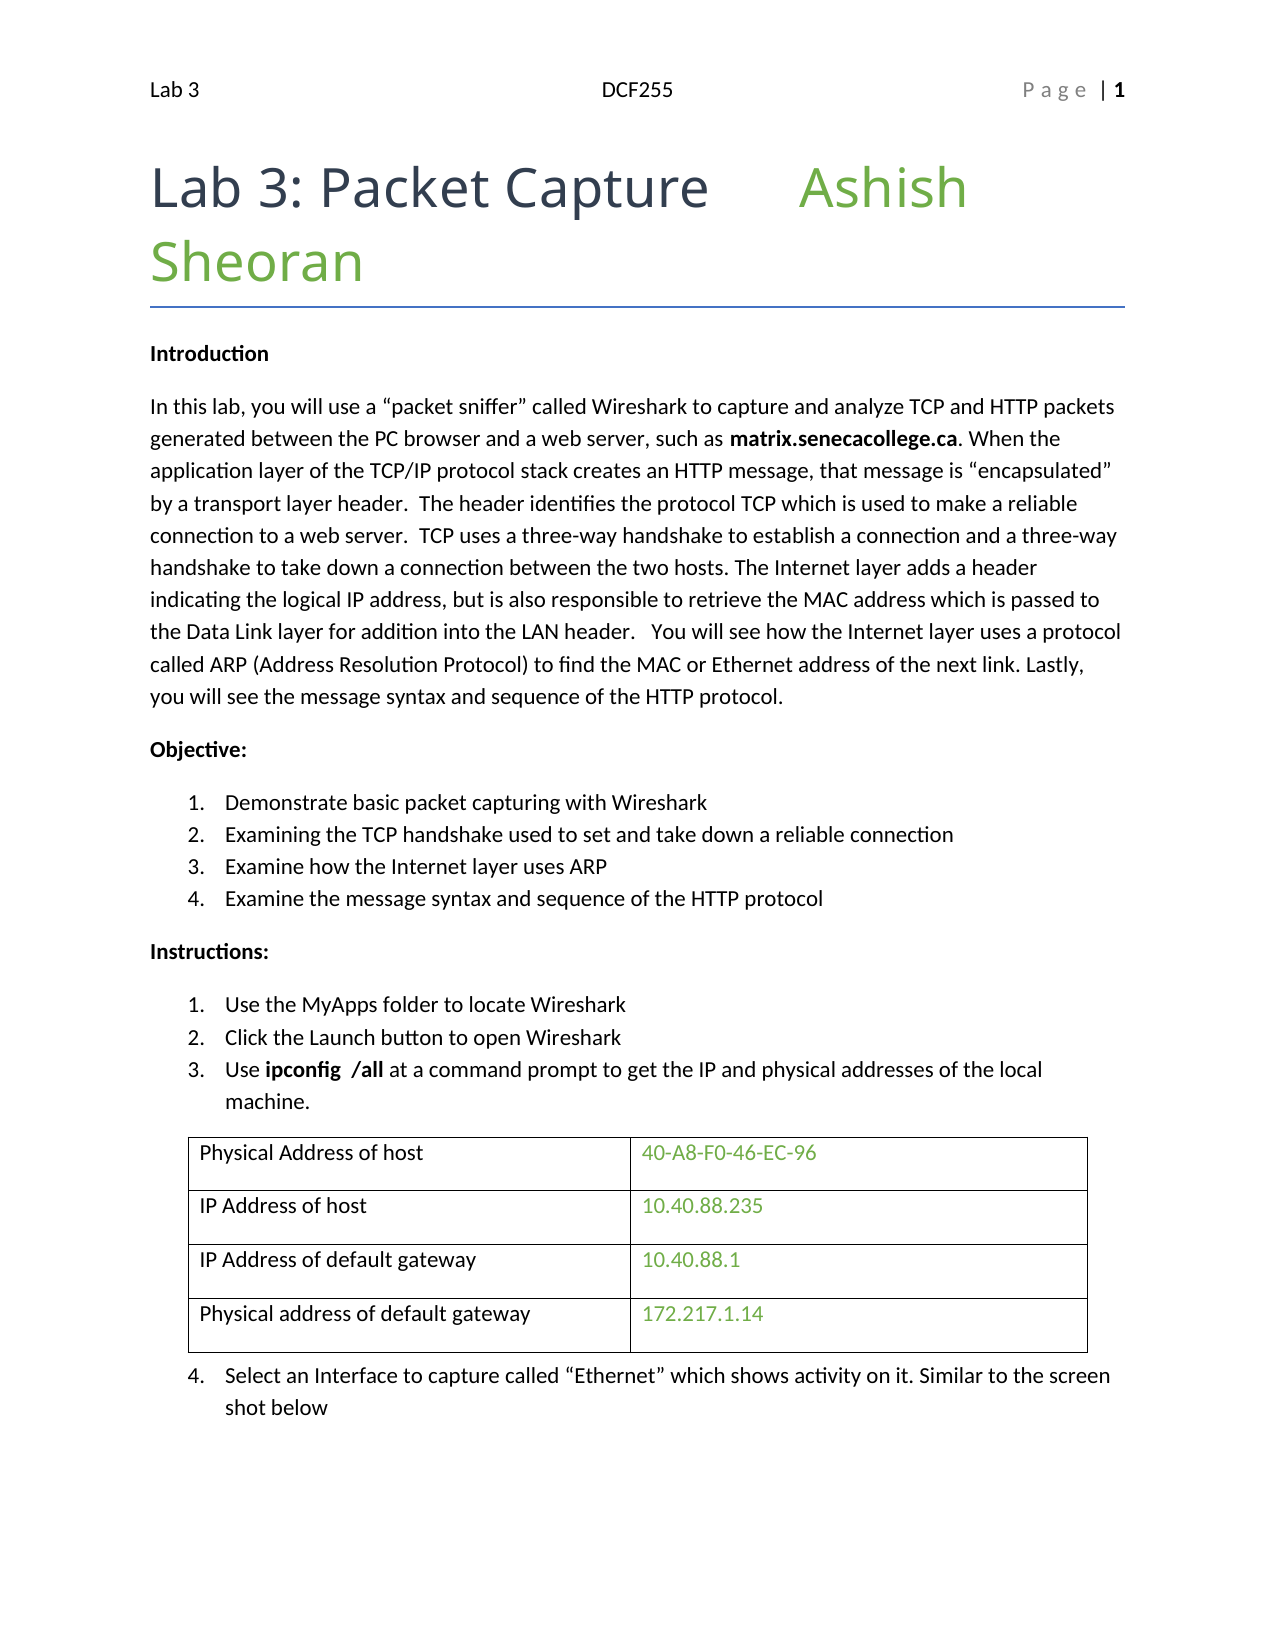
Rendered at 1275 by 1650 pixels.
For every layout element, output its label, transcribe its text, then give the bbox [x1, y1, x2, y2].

text Instructions: [150, 937, 1125, 966]
list Use the MyApps folder to locate Wireshark [187, 991, 1125, 1018]
table_header 40-A8-F0-46-EC-96 [631, 1138, 1087, 1190]
text Introduction [150, 339, 1125, 367]
text In this lab, you will use a “packet sniffer” called Wireshark to capture and analyze TCP and HTTP packets generated between the PC browser and a web server, such as matrix.senecacollege.ca. When the application layer of the TCP/IP protocol stack creates an HTTP message, that message is “encapsulated” by a transport layer header. The header identifies the protocol TCP which is used to make a reliable connection to a web server. TCP uses a three-way handshake to establish a connection and a three-way handshake to take down a connection between the two hosts. The Internet layer adds a header indicating the logical IP address, but is also responsible to retrieve the MAC address which is passed to the Data Link layer for addition into the LAN header. You will see how the Internet layer uses a protocol called ARP (Address Resolution Protocol) to find the MAC or Ethernet address of the next link. Lastly, you will see the message syntax and sequence of the HTTP protocol. [150, 392, 1125, 710]
table_cell 172.217.1.14 [631, 1299, 1087, 1352]
title Lab 3: Packet Capture Ashish Sheoran [150, 150, 1125, 306]
list Select an Interface to capture called “Ethernet” which shows activity on it. Similar to the screen shot below [187, 1151, 1125, 1421]
table_cell 10.40.88.235 [631, 1191, 1087, 1244]
table_header Physical Address of host [189, 1138, 630, 1190]
list Use ipconfig /all at a command prompt to get the IP and physical addresses of the local machine. [187, 1055, 1125, 1115]
table_cell IP Address of default gateway [189, 1245, 630, 1298]
list Click the Launch button to open Wireshark [187, 1023, 1125, 1051]
list Examine the message syntax and sequence of the HTTP protocol [187, 884, 1125, 912]
list Examine how the Internet layer uses ARP [187, 852, 1125, 880]
text Objective: [150, 735, 1125, 763]
list Examining the TCP handshake used to set and take down a reliable connection [187, 820, 1125, 848]
table_cell Physical address of default gateway [189, 1299, 630, 1352]
table_cell 10.40.88.1 [631, 1245, 1087, 1298]
table_cell IP Address of host [189, 1191, 630, 1244]
list Demonstrate basic packet capturing with Wireshark [187, 788, 1125, 816]
